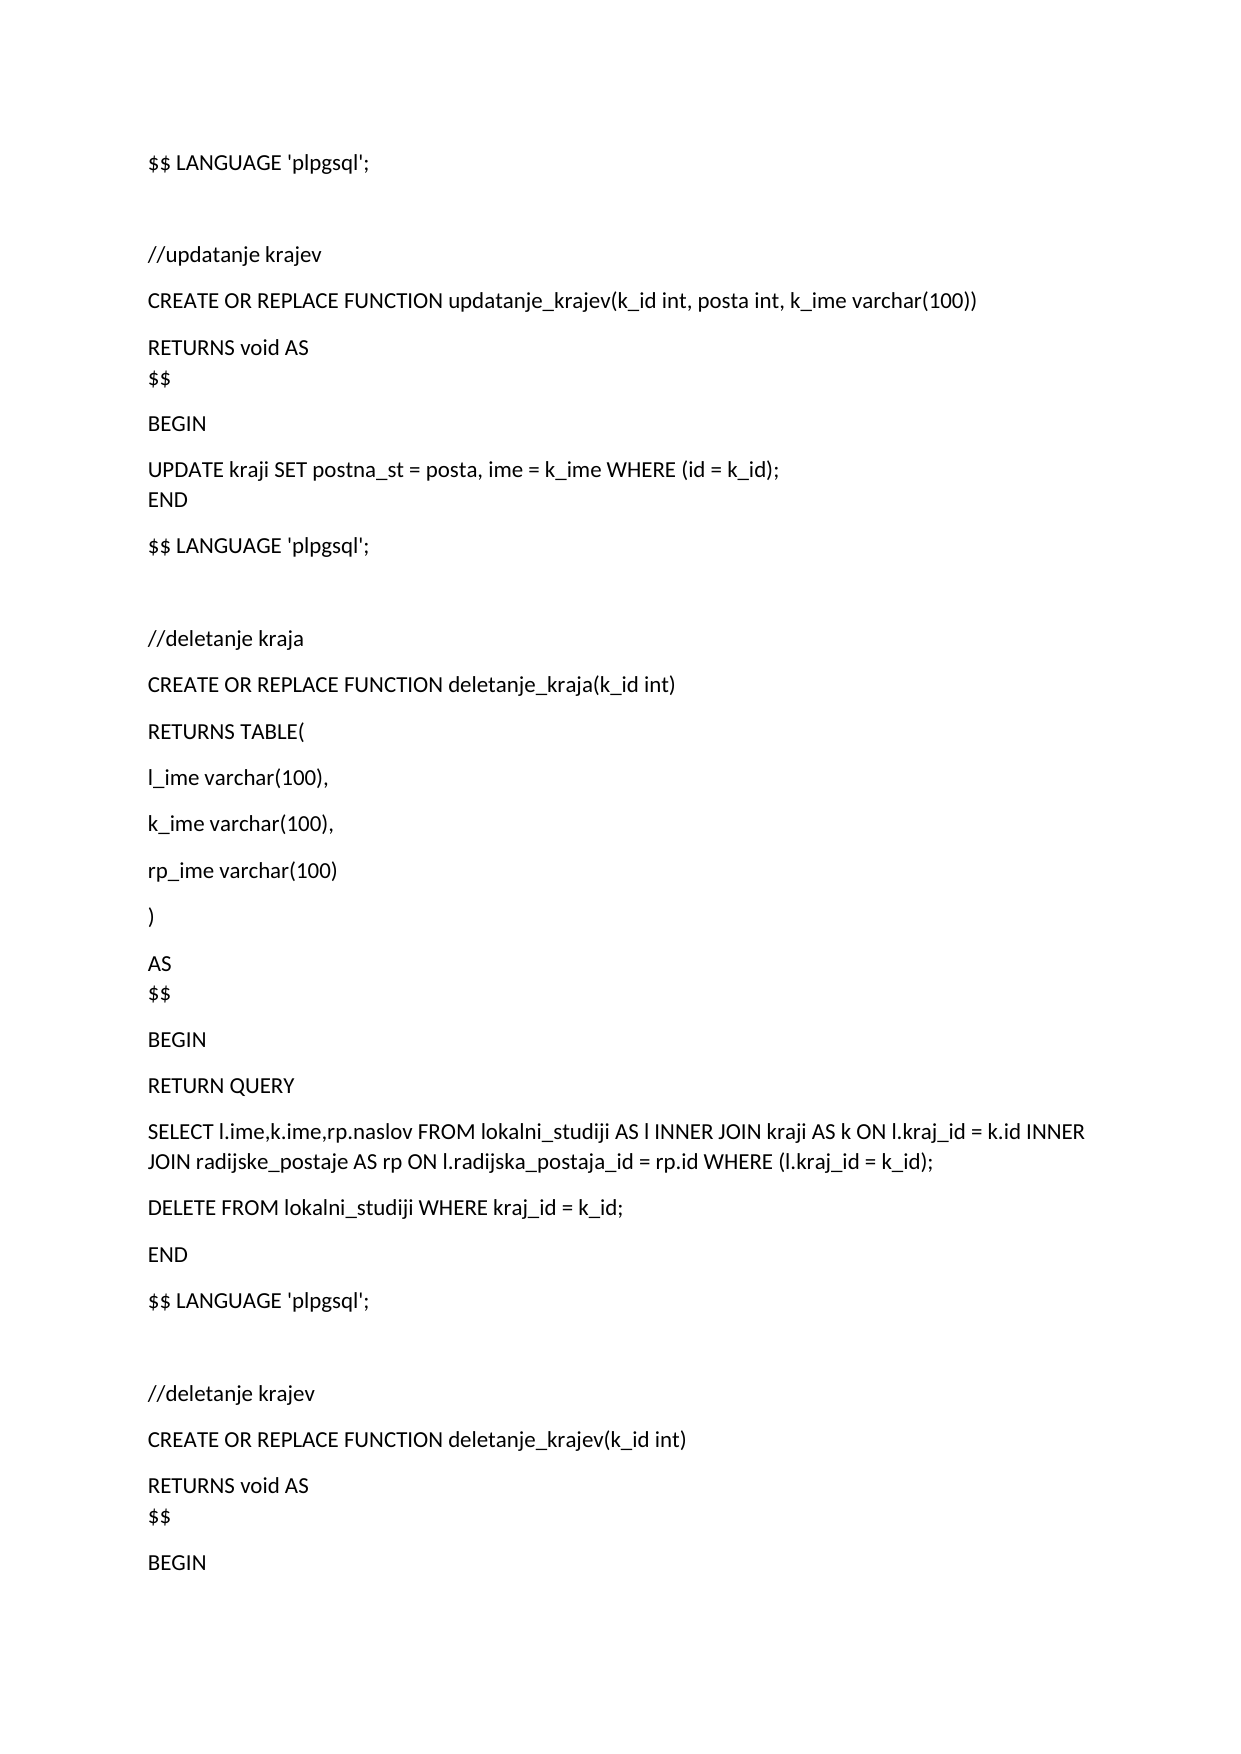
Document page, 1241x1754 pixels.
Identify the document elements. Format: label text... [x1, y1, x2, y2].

text //updatanje krajev [148, 240, 1093, 268]
text CREATE OR REPLACE FUNCTION deletanje_kraja(k_id int) [148, 671, 1093, 698]
text AS $$ [148, 949, 1093, 1006]
text RETURNS void AS $$ [148, 333, 1093, 391]
text CREATE OR REPLACE FUNCTION updatanje_krajev(k_id int, posta int, k_ime varchar(100)) [148, 287, 1093, 315]
text BEGIN [148, 1548, 1093, 1576]
text DELETE FROM lokalni_studiji WHERE kraj_id = k_id; [148, 1193, 1093, 1221]
text //deletanje kraja [148, 624, 1093, 652]
text $$ LANGUAGE 'plpgsql'; [148, 1286, 1093, 1314]
text $$ LANGUAGE 'plpgsql'; [148, 531, 1093, 559]
text RETURN QUERY [148, 1071, 1093, 1099]
text //deletanje krajev [148, 1379, 1093, 1407]
text k_ime varchar(100), [148, 809, 1093, 838]
text RETURNS TABLE( [148, 717, 1093, 745]
text END [148, 1240, 1093, 1268]
text BEGIN [148, 1025, 1093, 1053]
text $$ LANGUAGE 'plpgsql'; [148, 148, 1093, 176]
text UPDATE kraji SET postna_st = posta, ime = k_ime WHERE (id = k_id); END [148, 455, 1093, 513]
text rp_ime varchar(100) [148, 856, 1093, 884]
text BEGIN [148, 409, 1093, 437]
text RETURNS void AS $$ [148, 1472, 1093, 1529]
text l_ime varchar(100), [148, 763, 1093, 791]
text SELECT l.ime,k.ime,rp.naslov FROM lokalni_studiji AS l INNER JOIN kraji AS k ON l.kraj_id = k.id INNER JOIN radijske_postaje AS rp ON l.radijska_postaja_id = rp.id WHERE (l.kraj_id = k_id); [148, 1117, 1093, 1175]
text ) [148, 902, 1093, 930]
text CREATE OR REPLACE FUNCTION deletanje_krajev(k_id int) [148, 1425, 1093, 1453]
